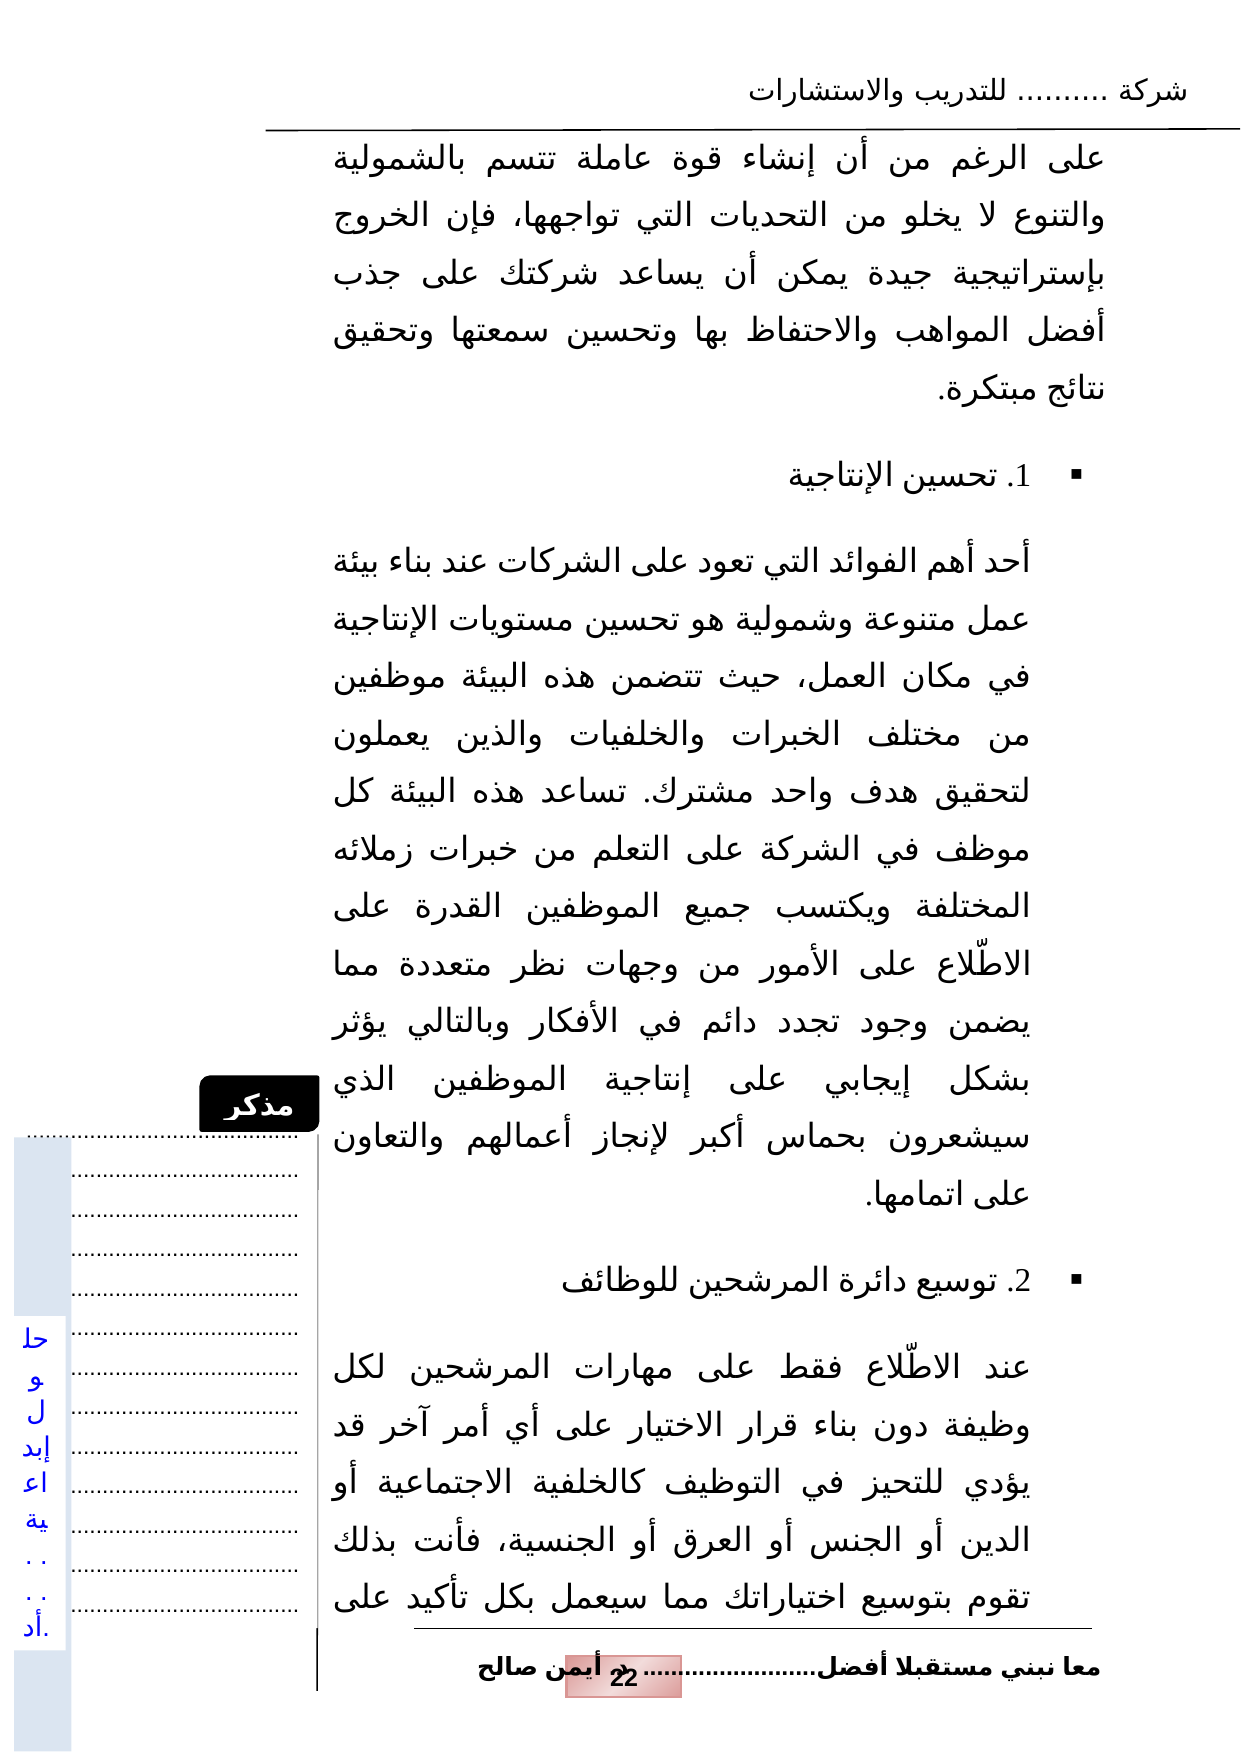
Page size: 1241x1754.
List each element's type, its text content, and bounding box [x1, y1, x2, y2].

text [332, 1347, 1031, 1616]
text على الرغم من أن إنشاء قوة عاملة تتسم بالشمولية والتنوع لا يخلو من التحديات التي تواجهها، فإن الخروج بإستراتيجية جيدة يمكن أن يساعد شركتك على جذب أفضل المواهب والاحتفاظ بها وتحسين سمعتها وتحقيق نتائج مبتكرة. [332, 138, 1106, 407]
text أحد أهم الفوائد التي تعود على الشركات عند بناء بيئة عمل متنوعة وشمولية هو تحسين مستويات الإنتاجية في مكان العمل، حيث تتضمن هذه البيئة موظفين من مختلف الخبرات والخلفيات والذين يعملون لتحقيق هدف واحد مشترك. تساعد هذه البيئة كل موظف في الشركة على التعلم من خبرات زملائه المختلفة ويكتسب جميع الموظفين القدرة على الاطّلاع على الأمور من وجهات نظر متعددة مما يضمن وجود تجدد دائم في الأفكار وبالتالي يؤثر بشكل إيجابي على إنتاجية الموظفين الذي سيشعرون بحماس أكبر لإنجاز أعمالهم والتعاون على اتمامها. [332, 542, 1031, 1212]
list 1. تحسين الإنتاجية [332, 455, 1069, 493]
list 2. توسيع دائرة المرشحين للوظائف [332, 1261, 1069, 1299]
